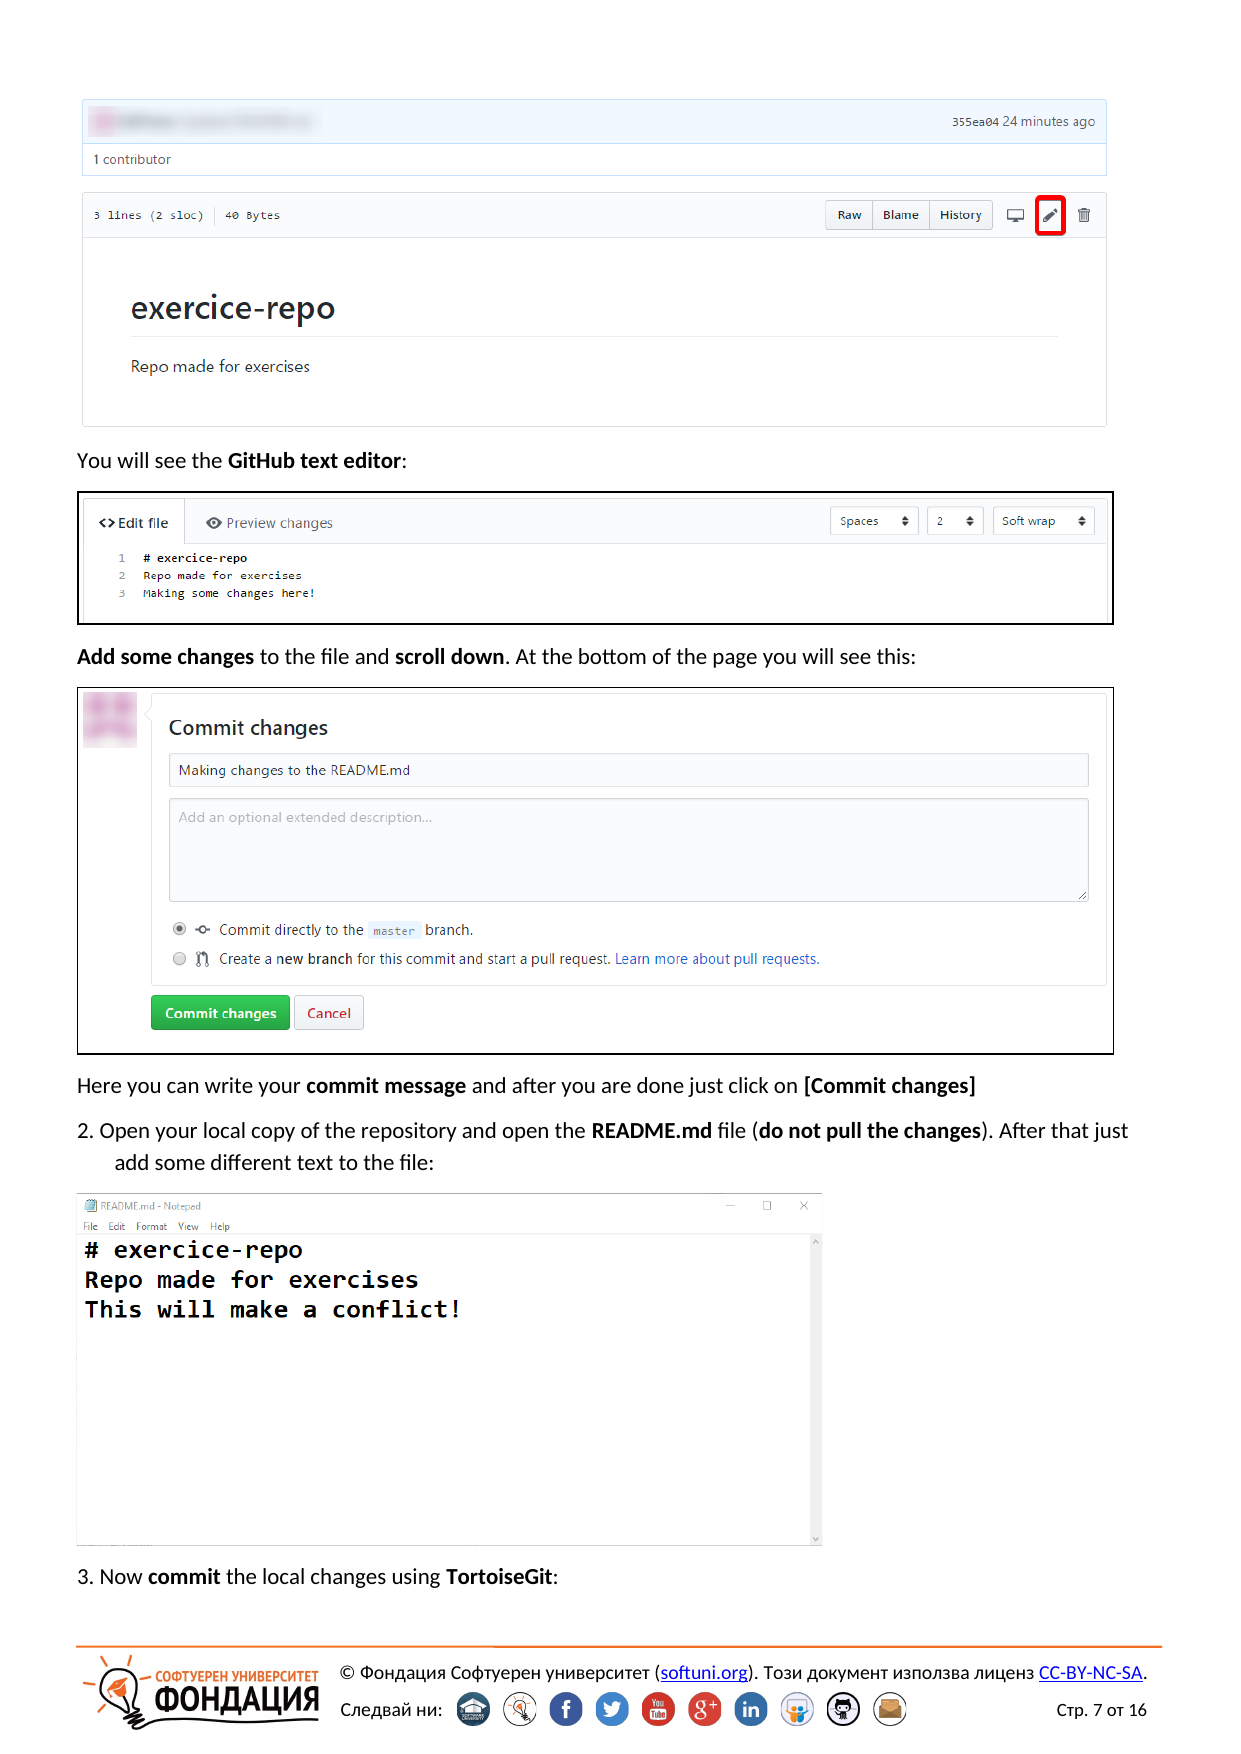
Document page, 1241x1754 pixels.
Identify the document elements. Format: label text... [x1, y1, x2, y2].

text Here you can write your commit message and after you are done just click on [Commit changes] [77, 1072, 1163, 1099]
picture [503, 1692, 537, 1726]
picture [780, 1692, 814, 1726]
picture [78, 688, 1113, 1034]
picture [827, 1692, 860, 1726]
text Add some changes to the file and scroll down. At the bottom of the page you will see this: [77, 642, 1163, 670]
picture [642, 1692, 675, 1726]
picture [82, 1654, 319, 1730]
picture [549, 1692, 583, 1726]
list Now commit the local changes using TortoiseGit: [77, 1562, 1163, 1590]
picture [688, 1692, 722, 1726]
picture [734, 1692, 768, 1726]
picture [873, 1692, 907, 1726]
picture [76, 1193, 823, 1546]
picture [76, 95, 1114, 430]
picture [595, 1692, 629, 1726]
picture [457, 1692, 490, 1726]
picture [79, 493, 1112, 623]
list Open your local copy of the repository and open the README.md file (do not pull the changes). After that just add some different text to the file: [77, 1116, 1163, 1176]
text You will see the GitHub text editor: [77, 446, 1163, 474]
